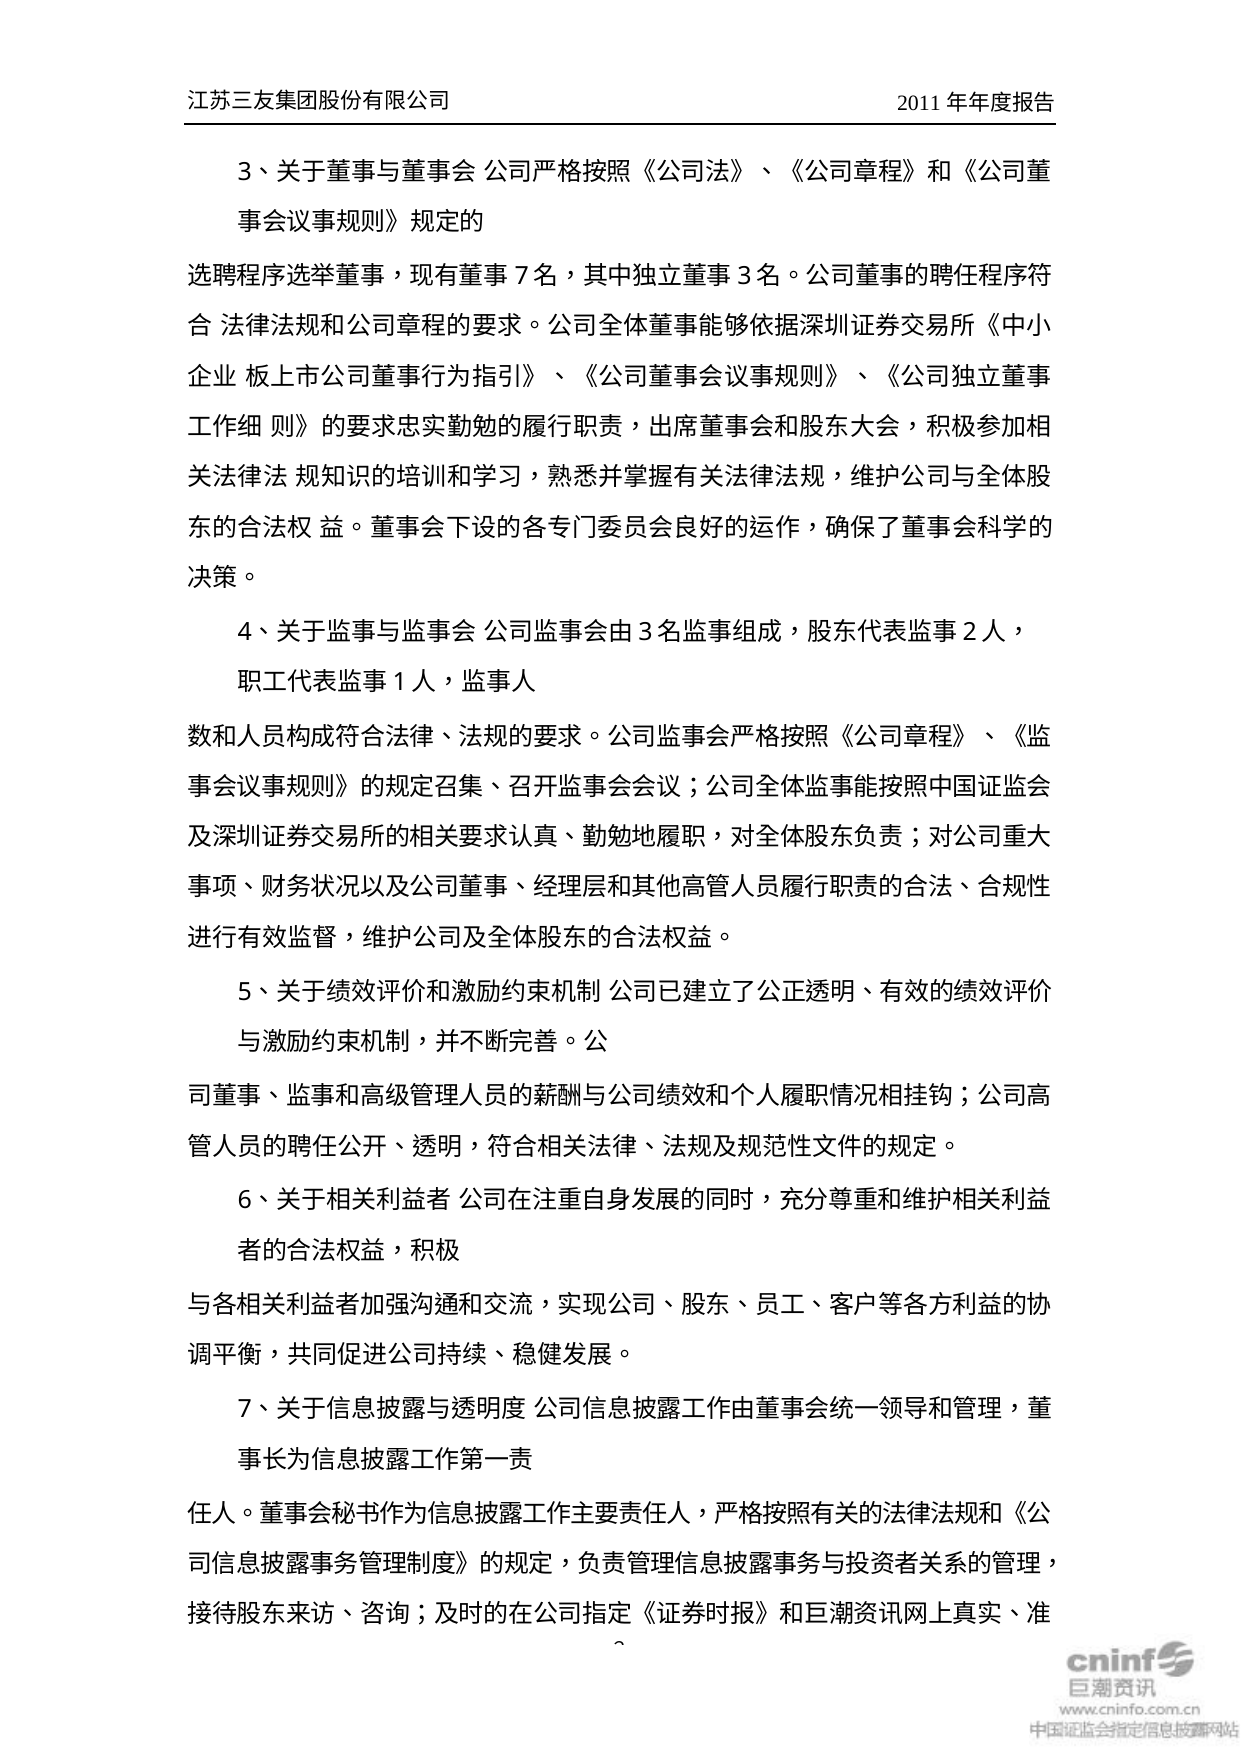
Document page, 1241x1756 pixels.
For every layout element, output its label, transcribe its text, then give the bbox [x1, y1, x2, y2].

text 与各相关利益者加强沟通和交流，实现公司、股东、员工、客户等各方利益的协 调平衡，共同促进公司持续、稳健发展。 [187, 1287, 1053, 1371]
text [187, 1495, 1067, 1630]
picture [1029, 1633, 1241, 1754]
text 3、关于董事与董事会 公司严格按照《公司法》、《公司章程》和《公司董事会议事规则》规定的 [237, 153, 1054, 238]
text 数和人员构成符合法律、法规的要求。公司监事会严格按照《公司章程》、《监 事会议事规则》的规定召集、召开监事会会议；公司全体监事能按照中国证监会 及深圳证券交易所的相关要求认真、勤勉地履职，对全体股东负责；对公司重大 事项、财务状况以及公司董事、经理层和其他高管人员履行职责的合法、合规性 进行有效监督，维护公司及全体股东的合法权益。 [187, 718, 1053, 953]
text 司董事、监事和高级管理人员的薪酬与公司绩效和个人履职情况相挂钩；公司高 管人员的聘任公开、透明，符合相关法律、法规及规范性文件的规定。 [187, 1078, 1054, 1162]
text 5、关于绩效评价和激励约束机制 公司已建立了公正透明、有效的绩效评价与激励约束机制，并不断完善。公 [237, 973, 1054, 1058]
text 选聘程序选举董事，现有董事7名，其中独立董事3名。公司董事的聘任程序符合 法律法规和公司章程的要求。公司全体董事能够依据深圳证券交易所《中小企业 板上市公司董事行为指引》、《公司董事会议事规则》、《公司独立董事工作细 则》的要求忠实勤勉的履行职责，出席董事会和股东大会，积极参加相关法律法 规知识的培训和学习，熟悉并掌握有关法律法规，维护公司与全体股东的合法权 益。董事会下设的各专门委员会良好的运作，确保了董事会科学的决策。 [187, 258, 1054, 594]
text 7、关于信息披露与透明度 公司信息披露工作由董事会统一领导和管理，董事长为信息披露工作第一责 [237, 1391, 1054, 1475]
text 6、关于相关利益者 公司在注重自身发展的同时，充分尊重和维护相关利益者的合法权益，积极 [237, 1182, 1054, 1267]
text 4、关于监事与监事会 公司监事会由3名监事组成，股东代表监事2人，职工代表监事1人，监事人 [237, 614, 1052, 698]
